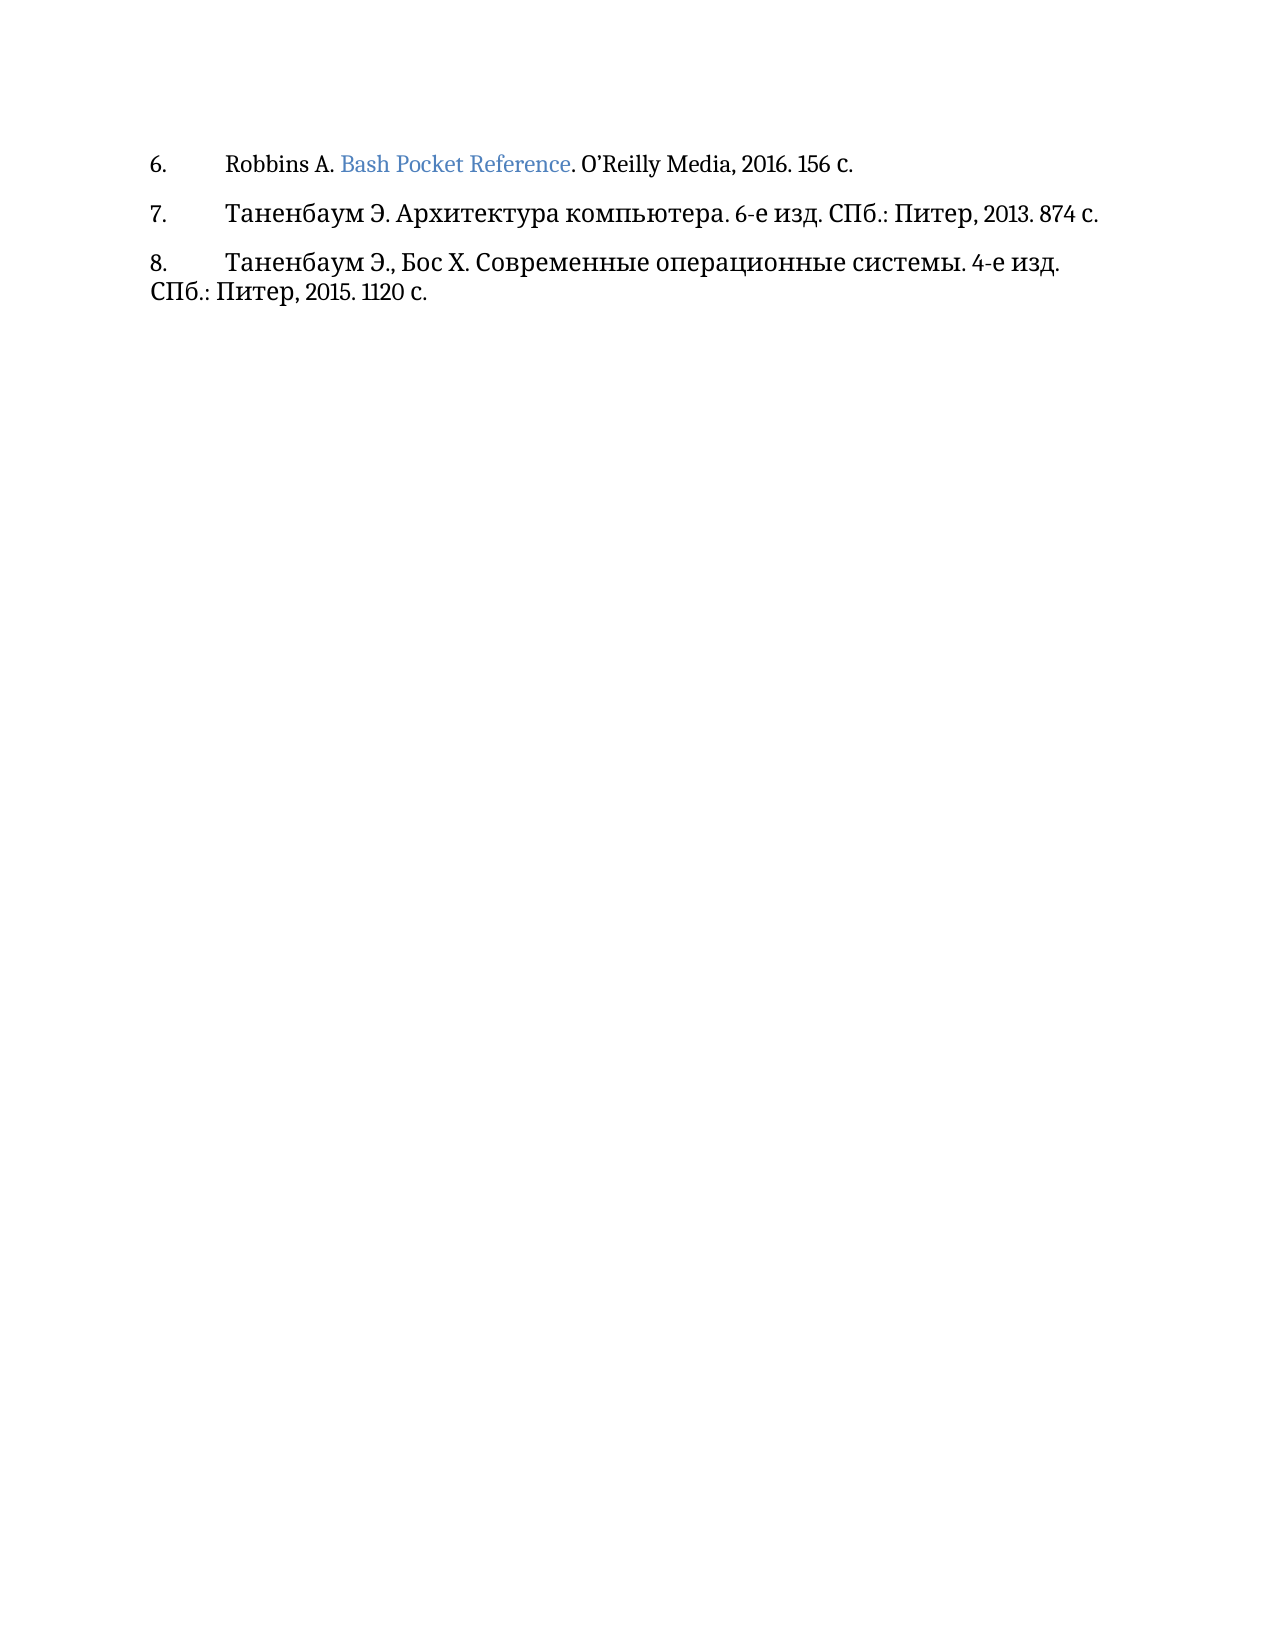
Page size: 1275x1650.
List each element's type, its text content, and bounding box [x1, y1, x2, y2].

text 6. Robbins A. Bash Pocket Reference. O’Reilly Media, 2016. 156 с. [150, 150, 1125, 179]
text 7. Таненбаум Э. Архитектура компьютера. 6-е изд. СПб.: Питер, 2013. 874 с. [150, 199, 1125, 228]
text 8. Таненбаум Э., Бос Х. Современные операционные системы. 4-е изд. СПб.: Питер, 2015. 1120 с. [150, 249, 1125, 307]
